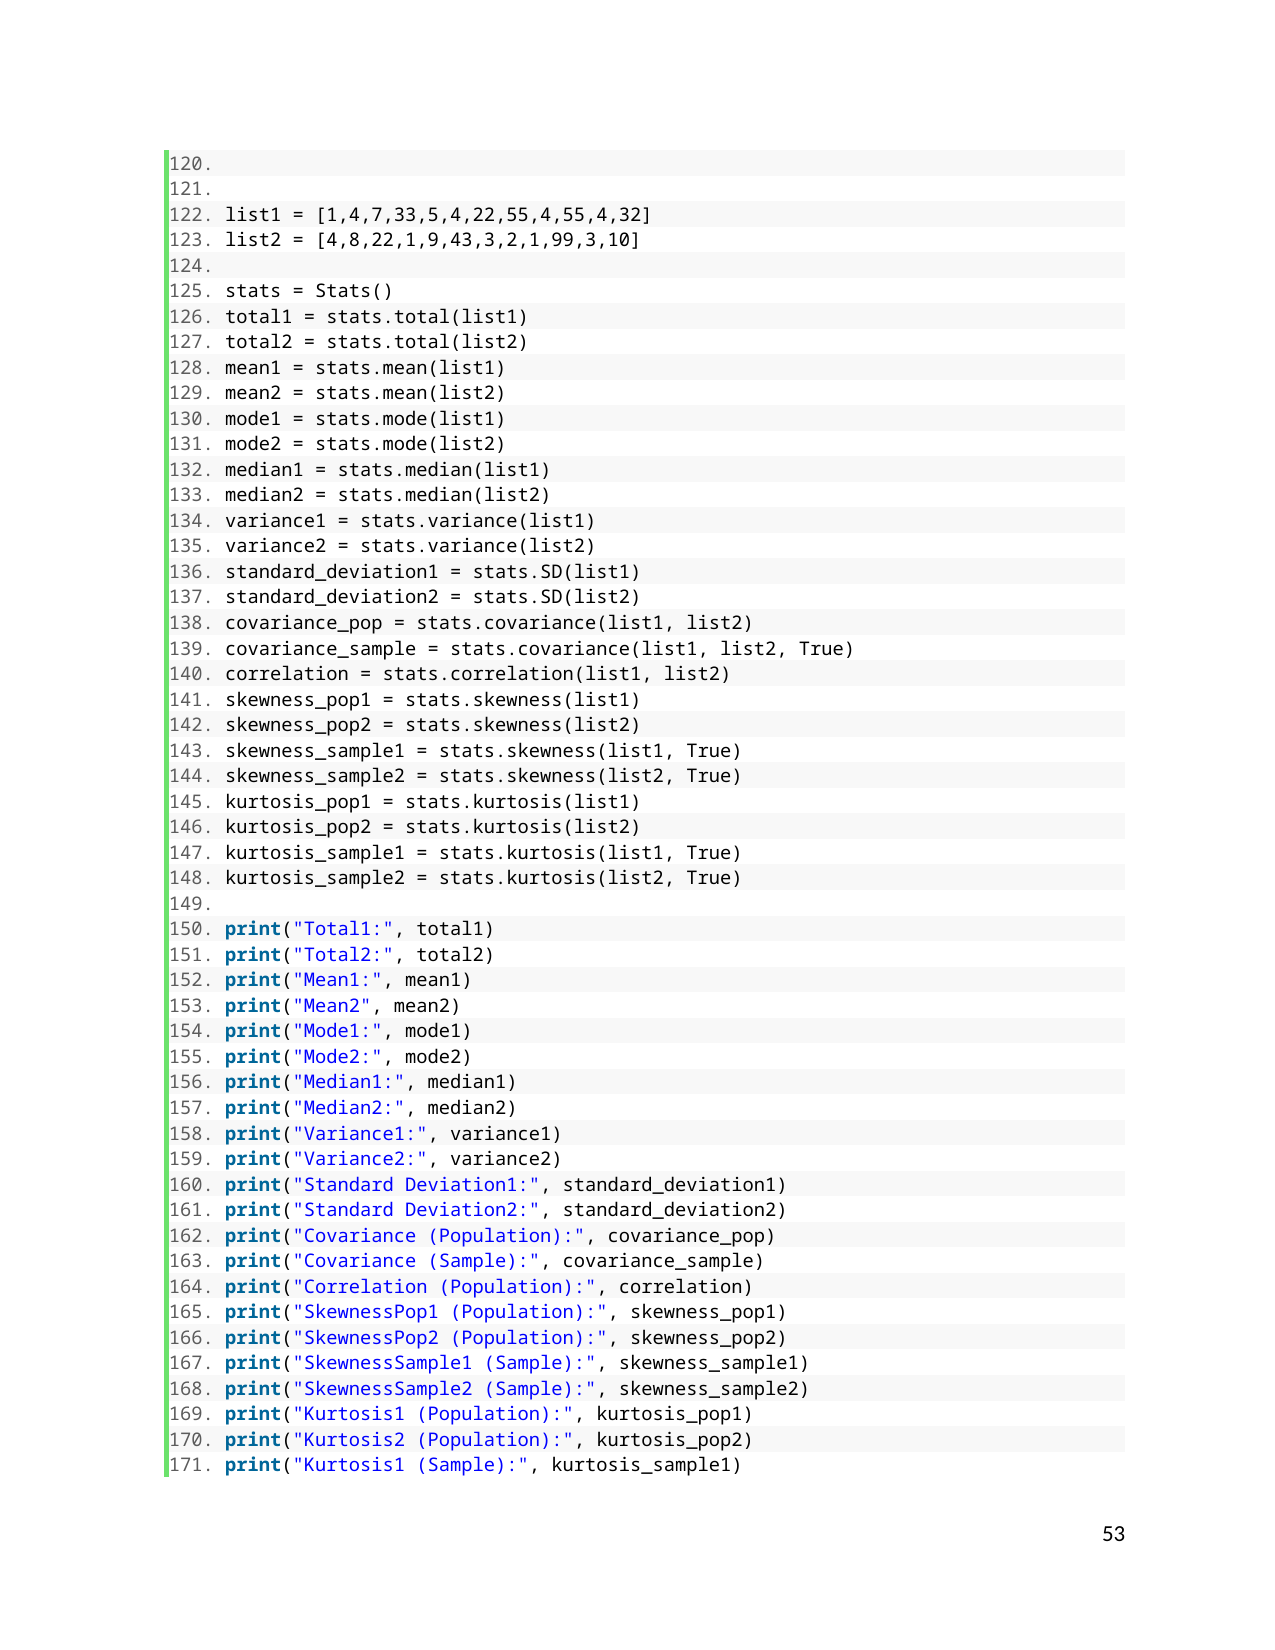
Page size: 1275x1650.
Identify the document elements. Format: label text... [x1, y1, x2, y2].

list skewness_sample2 = stats.skewness(list2, True) [169, 762, 1125, 788]
list skewness_pop2 = stats.skewness(list2) [169, 711, 1125, 737]
list stats = Stats() [169, 278, 1125, 303]
list print("SkewnessPop1 (Population):", skewness_pop1) [169, 1298, 1125, 1324]
list total1 = stats.total(list1) [169, 303, 1125, 329]
list mean2 = stats.mean(list2) [169, 380, 1125, 405]
list kurtosis_sample1 = stats.kurtosis(list1, True) [169, 839, 1125, 864]
list print("Mean2", mean2) [169, 992, 1125, 1018]
list print("Kurtosis1 (Population):", kurtosis_pop1) [169, 1401, 1125, 1426]
list print("Mode1:", mode1) [169, 1018, 1125, 1043]
list list1 = [1,4,7,33,5,4,22,55,4,55,4,32] [169, 201, 1125, 227]
list print("Median2:", median2) [169, 1094, 1125, 1120]
list list2 = [4,8,22,1,9,43,3,2,1,99,3,10] [169, 227, 1125, 252]
list standard_deviation2 = stats.SD(list2) [169, 584, 1125, 609]
list covariance_pop = stats.covariance(list1, list2) [169, 609, 1125, 635]
list kurtosis_sample2 = stats.kurtosis(list2, True) [169, 864, 1125, 890]
list print("Total1:", total1) [169, 916, 1125, 941]
list mode2 = stats.mode(list2) [169, 431, 1125, 456]
list variance2 = stats.variance(list2) [169, 533, 1125, 558]
list skewness_sample1 = stats.skewness(list1, True) [169, 737, 1125, 762]
list skewness_pop1 = stats.skewness(list1) [169, 686, 1125, 711]
list print("Kurtosis1 (Sample):", kurtosis_sample1) [169, 1452, 1125, 1477]
list print("SkewnessSample1 (Sample):", skewness_sample1) [169, 1349, 1125, 1375]
list standard_deviation1 = stats.SD(list1) [169, 558, 1125, 584]
list median2 = stats.median(list2) [169, 482, 1125, 507]
list print("Variance1:", variance1) [169, 1120, 1125, 1145]
list print("Mode2:", mode2) [169, 1043, 1125, 1069]
list print("Total2:", total2) [169, 941, 1125, 967]
list mean1 = stats.mean(list1) [169, 354, 1125, 380]
list mode1 = stats.mode(list1) [169, 405, 1125, 431]
list print("Median1:", median1) [169, 1069, 1125, 1094]
list print("Kurtosis2 (Population):", kurtosis_pop2) [169, 1426, 1125, 1452]
list print("Mean1:", mean1) [169, 967, 1125, 992]
list variance1 = stats.variance(list1) [169, 507, 1125, 533]
list correlation = stats.correlation(list1, list2) [169, 660, 1125, 686]
list kurtosis_pop2 = stats.kurtosis(list2) [169, 813, 1125, 839]
list total2 = stats.total(list2) [169, 329, 1125, 354]
list print("Correlation (Population):", correlation) [169, 1273, 1125, 1298]
list kurtosis_pop1 = stats.kurtosis(list1) [169, 788, 1125, 813]
list print("Standard Deviation1:", standard_deviation1) [169, 1171, 1125, 1196]
list print("Covariance (Sample):", covariance_sample) [169, 1247, 1125, 1273]
list covariance_sample = stats.covariance(list1, list2, True) [169, 635, 1125, 660]
list print("Covariance (Population):", covariance_pop) [169, 1222, 1125, 1247]
list median1 = stats.median(list1) [169, 456, 1125, 482]
list print("Standard Deviation2:", standard_deviation2) [169, 1196, 1125, 1222]
list print("SkewnessPop2 (Population):", skewness_pop2) [169, 1324, 1125, 1349]
list print("SkewnessSample2 (Sample):", skewness_sample2) [169, 1375, 1125, 1401]
list print("Variance2:", variance2) [169, 1145, 1125, 1171]
